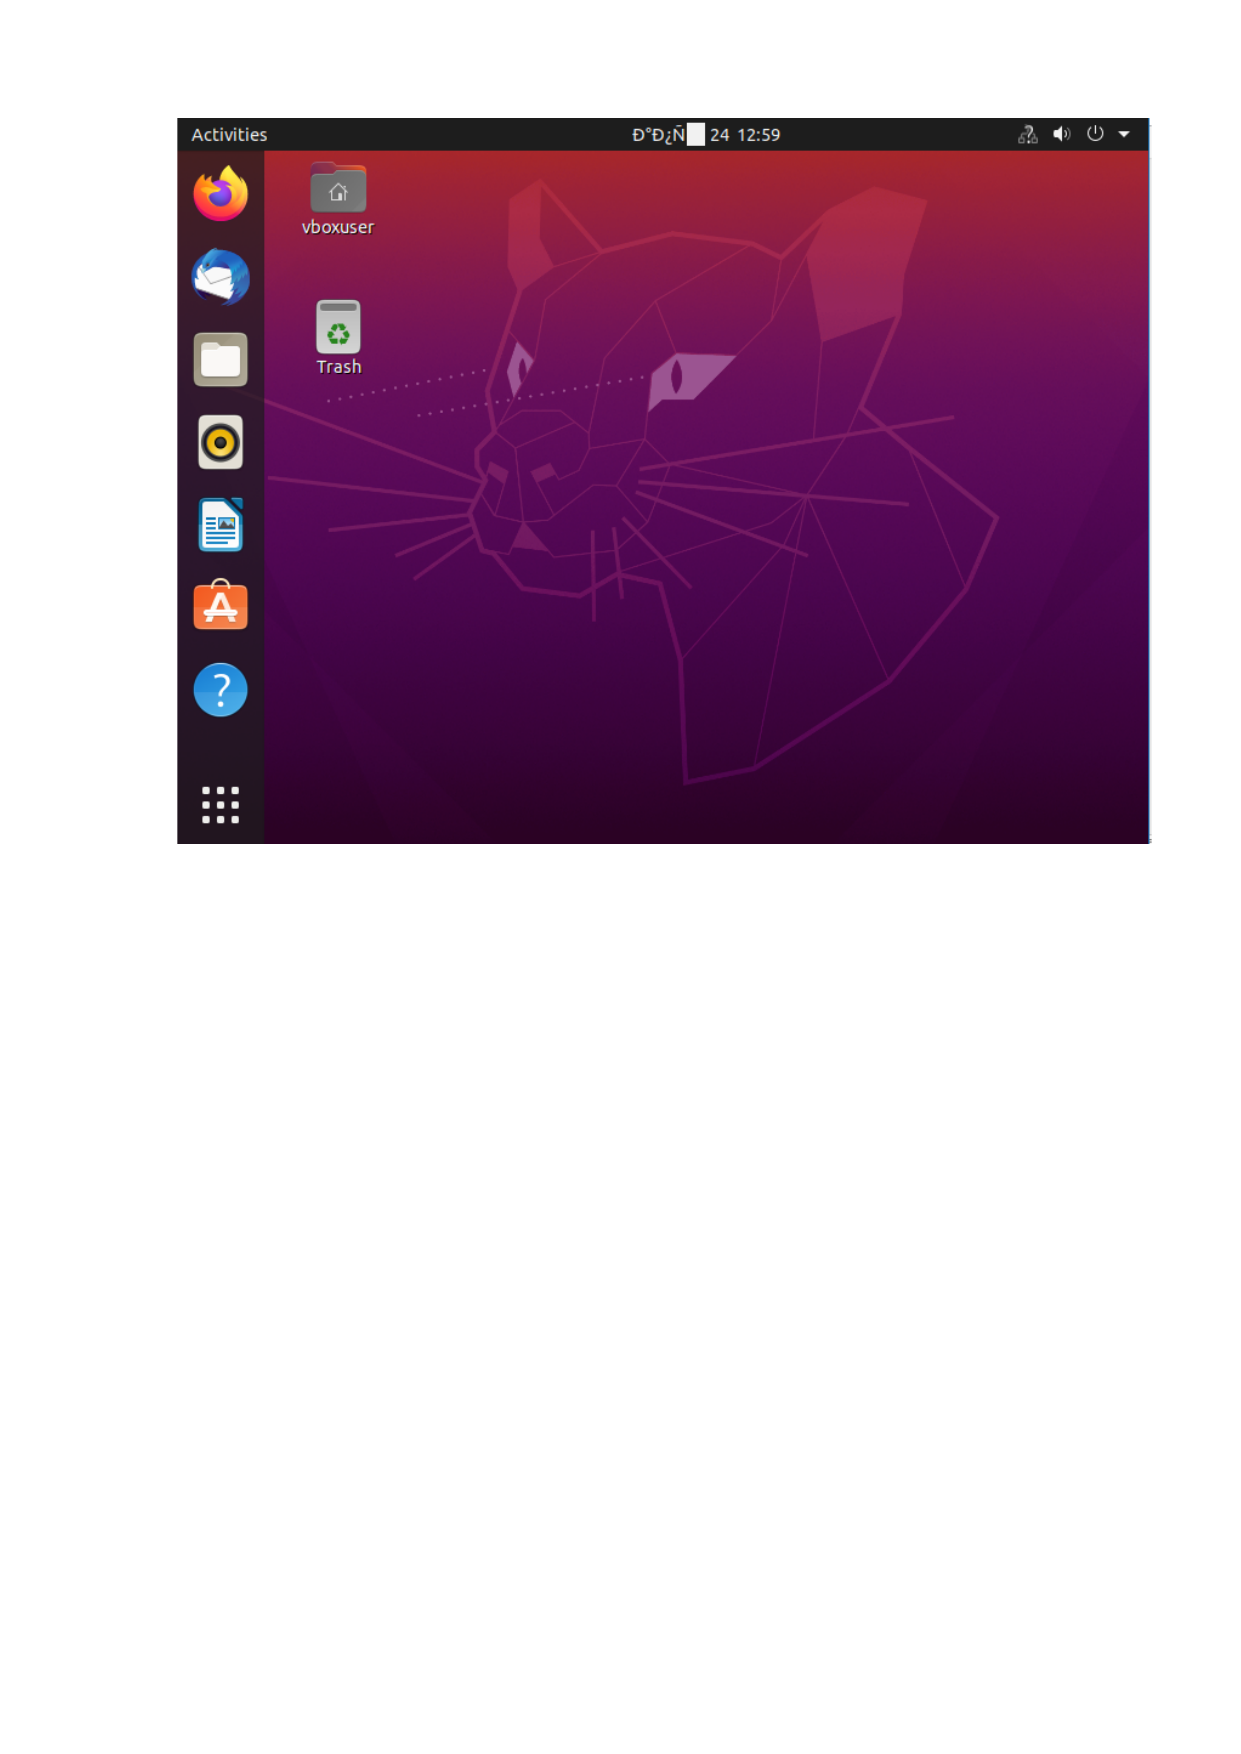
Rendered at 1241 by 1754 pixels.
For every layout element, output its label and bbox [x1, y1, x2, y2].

picture [177, 118, 1152, 844]
